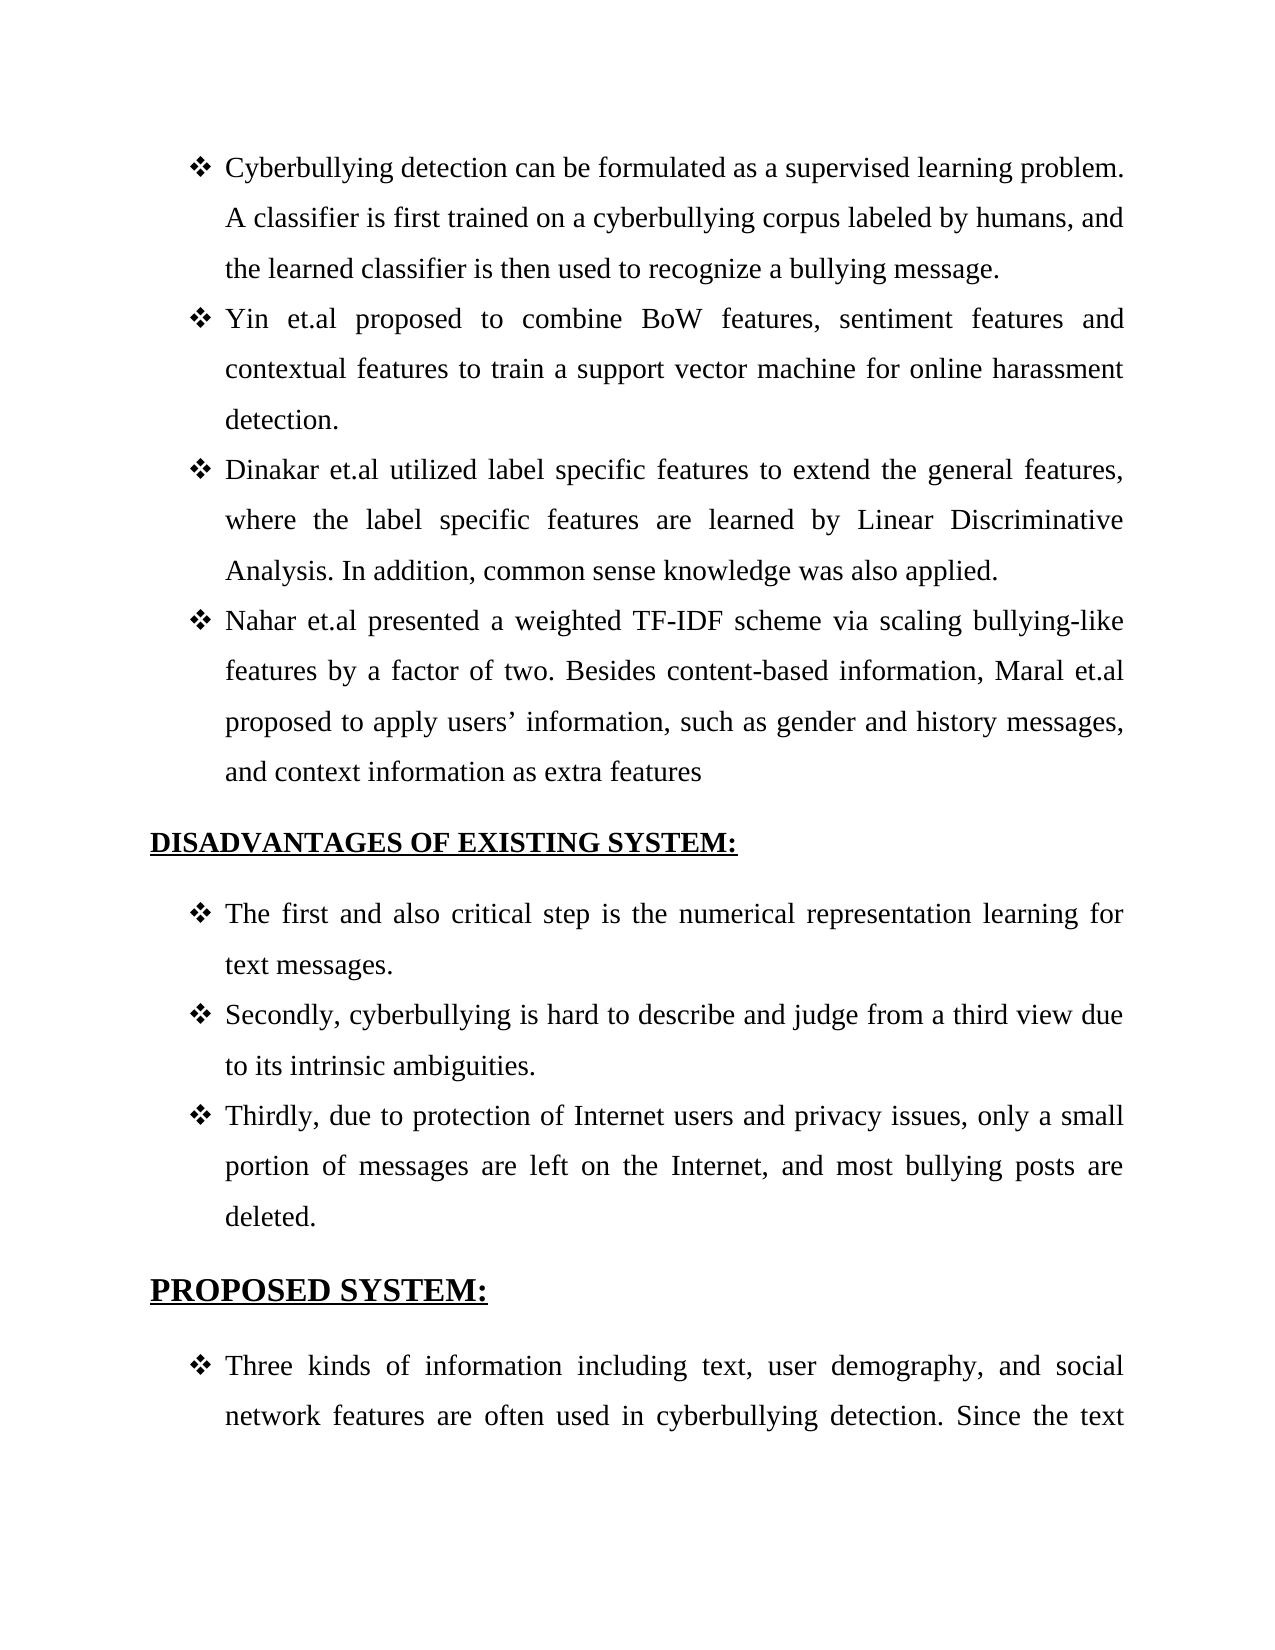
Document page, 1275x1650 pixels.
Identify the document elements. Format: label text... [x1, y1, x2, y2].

list Secondly, cyberbullying is hard to describe and judge from a third view due to its intrinsic ambiguities. [187, 997, 1125, 1081]
list The first and also critical step is the numerical representation learning for text messages. [187, 896, 1125, 980]
list Yin et.al proposed to combine BoW features, sentiment features and contextual features to train a support vector machine for online harassment detection. [187, 301, 1125, 435]
text PROPOSED SYSTEM: [150, 1270, 1125, 1308]
list Dinakar et.al utilized label specific features to extend the general features, where the label specific features are learned by Linear Discriminative Analysis. In addition, common sense knowledge was also applied. [187, 452, 1125, 586]
list Cyberbullying detection can be formulated as a supervised learning problem. A classifier is first trained on a cyberbullying corpus labeled by humans, and the learned classifier is then used to recognize a bullying message. [187, 150, 1125, 284]
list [187, 1348, 1125, 1432]
list Nahar et.al presented a weighted TF-IDF scheme via scaling bullying-like features by a factor of two. Besides content-based information, Maral et.al proposed to apply users’ information, such as gender and history messages, and context information as extra features [187, 603, 1125, 788]
text DISADVANTAGES OF EXISTING SYSTEM: [150, 825, 1125, 859]
list Thirdly, due to protection of Internet users and privacy issues, only a small portion of messages are left on the Internet, and most bullying posts are deleted. [187, 1098, 1125, 1232]
